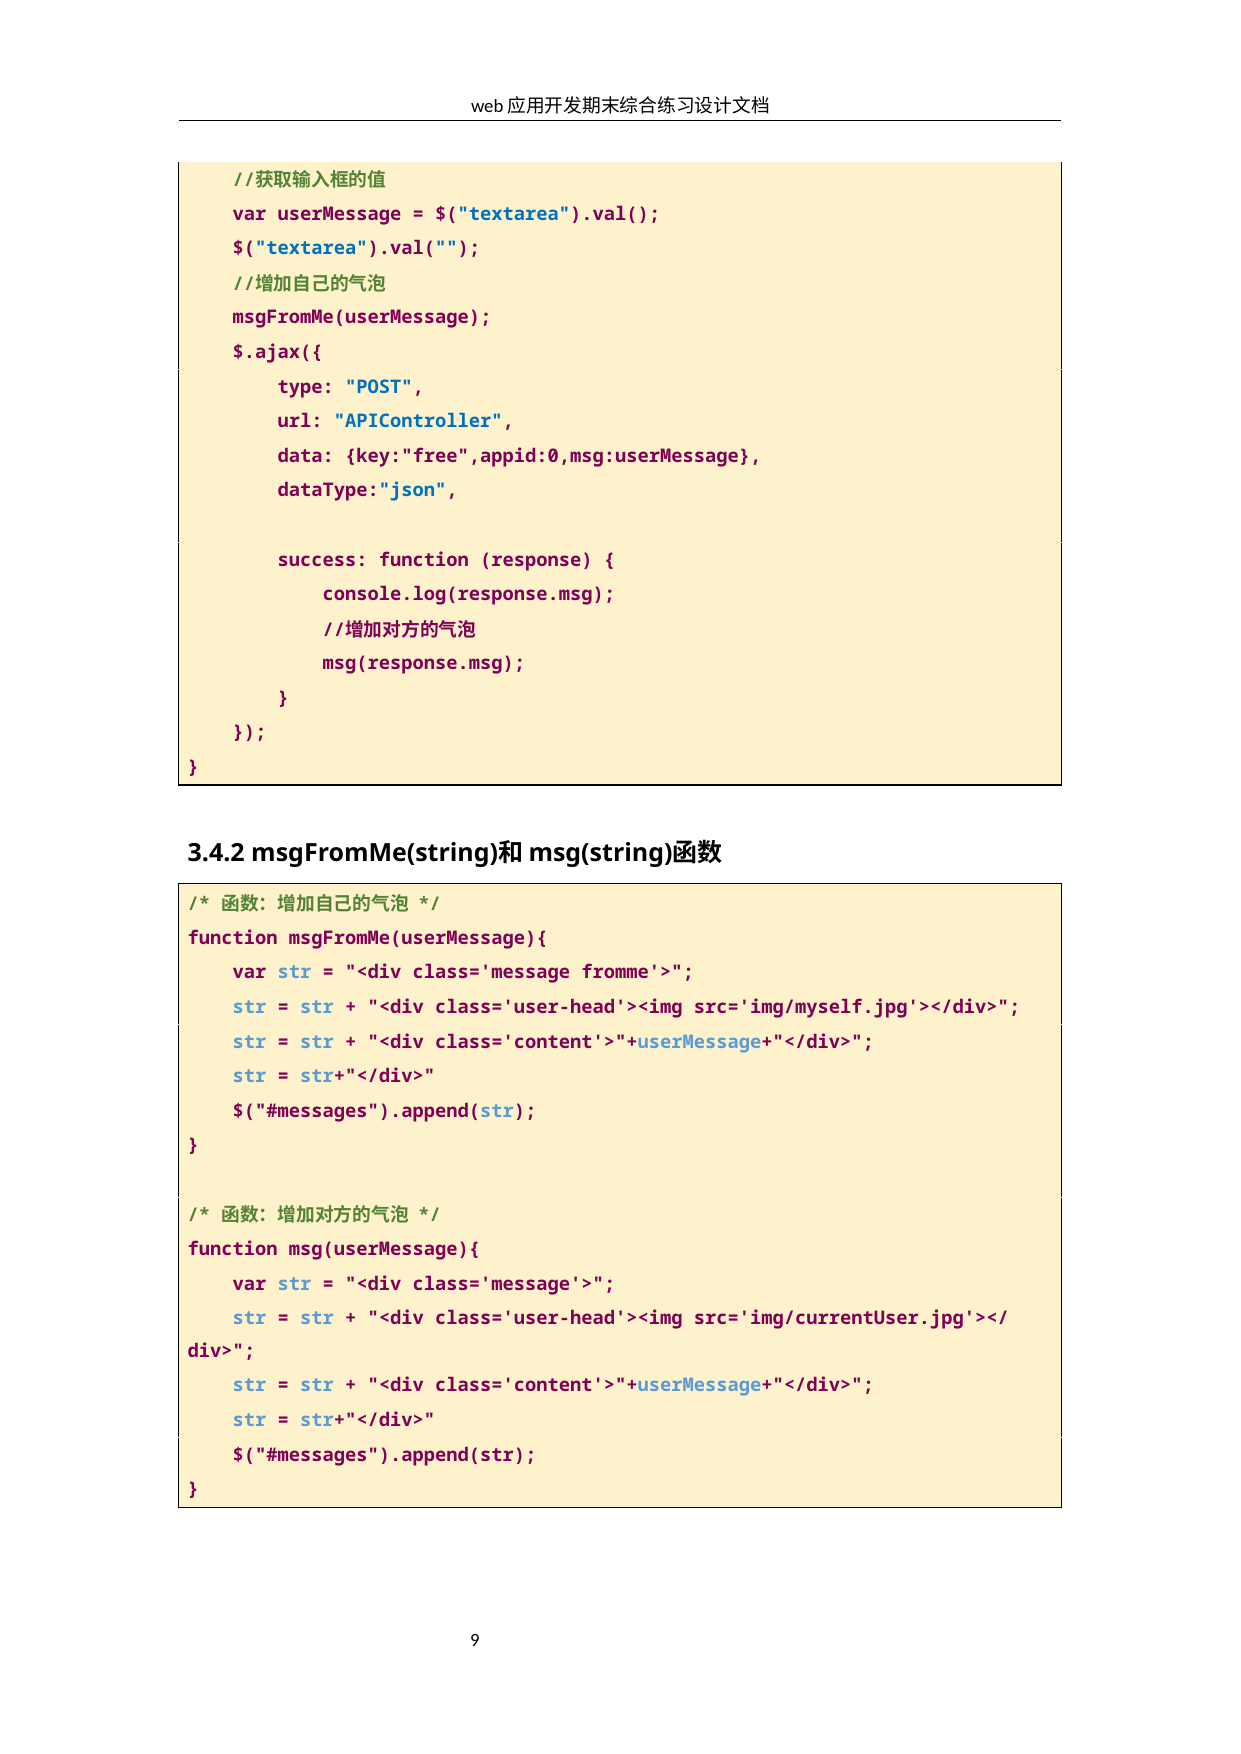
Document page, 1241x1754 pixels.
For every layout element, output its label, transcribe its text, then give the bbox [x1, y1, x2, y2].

text url: "APIController", [179, 404, 1061, 439]
text $("#messages").append(str); [179, 1437, 1061, 1472]
text } [179, 1472, 1061, 1507]
text $("textarea").val(""); [179, 231, 1061, 266]
text } [179, 681, 1061, 715]
text /* 函数：增加自己的气泡 */ [179, 884, 1061, 921]
text var str = "<div class='message fromme'>"; [179, 955, 1061, 990]
text type: "POST", [179, 369, 1061, 404]
text //获取输入框的值 [179, 162, 1061, 197]
text success: function (response) { [179, 542, 1061, 577]
text /* 函数：增加对方的气泡 */ [179, 1197, 1061, 1232]
text var str = "<div class='message'>"; [179, 1267, 1061, 1301]
text function msgFromMe(userMessage){ [179, 921, 1061, 955]
text str = str + "<div class='content'>"+userMessage+"</div>"; [179, 1368, 1061, 1403]
text //增加对方的气泡 [179, 612, 1061, 646]
text var userMessage = $("textarea").val(); [179, 197, 1061, 231]
text //增加自己的气泡 [179, 266, 1061, 300]
text str = str+"</div>" [179, 1059, 1061, 1094]
text $.ajax({ [179, 335, 1061, 369]
text dataType:"json", [179, 473, 1061, 508]
text } [179, 750, 1061, 784]
text console.log(response.msg); [179, 577, 1061, 612]
list 3.4.2 msgFromMe(string)和msg(string)函数 [187, 818, 1053, 883]
text function msg(userMessage){ [179, 1232, 1061, 1267]
text str = str + "<div class='user-head'><img src='img/currentUser.jpg'></div>"; [179, 1301, 1061, 1368]
text $("#messages").append(str); [179, 1094, 1061, 1128]
text str = str + "<div class='content'>"+userMessage+"</div>"; [179, 1024, 1061, 1059]
text msg(response.msg); [179, 646, 1061, 681]
text str = str + "<div class='user-head'><img src='img/myself.jpg'></div>"; [179, 990, 1061, 1024]
text msgFromMe(userMessage); [179, 300, 1061, 335]
text } [179, 1128, 1061, 1163]
text data: {key:"free",appid:0,msg:userMessage}, [179, 439, 1061, 473]
text str = str+"</div>" [179, 1403, 1061, 1437]
text }); [179, 715, 1061, 750]
